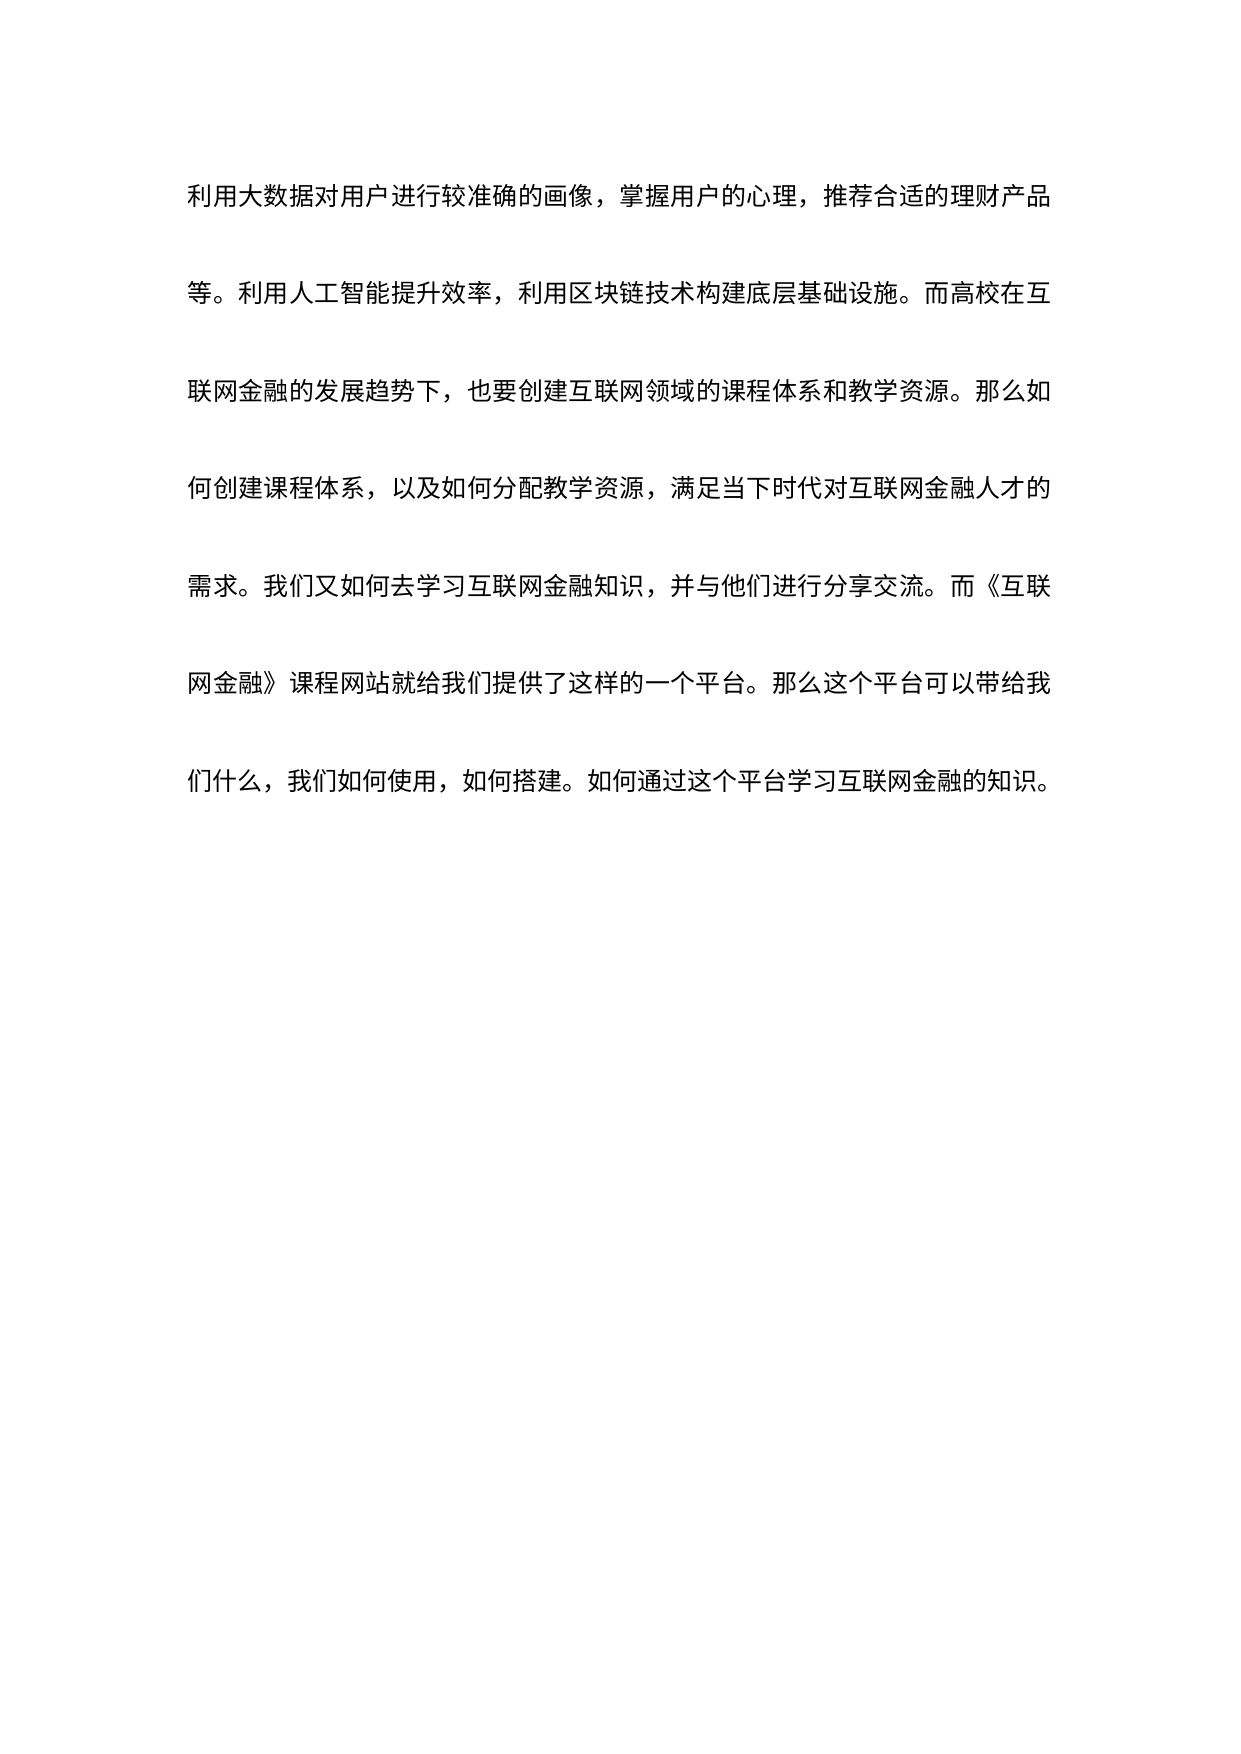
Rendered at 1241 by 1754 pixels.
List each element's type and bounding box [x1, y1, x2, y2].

text [187, 162, 1053, 812]
